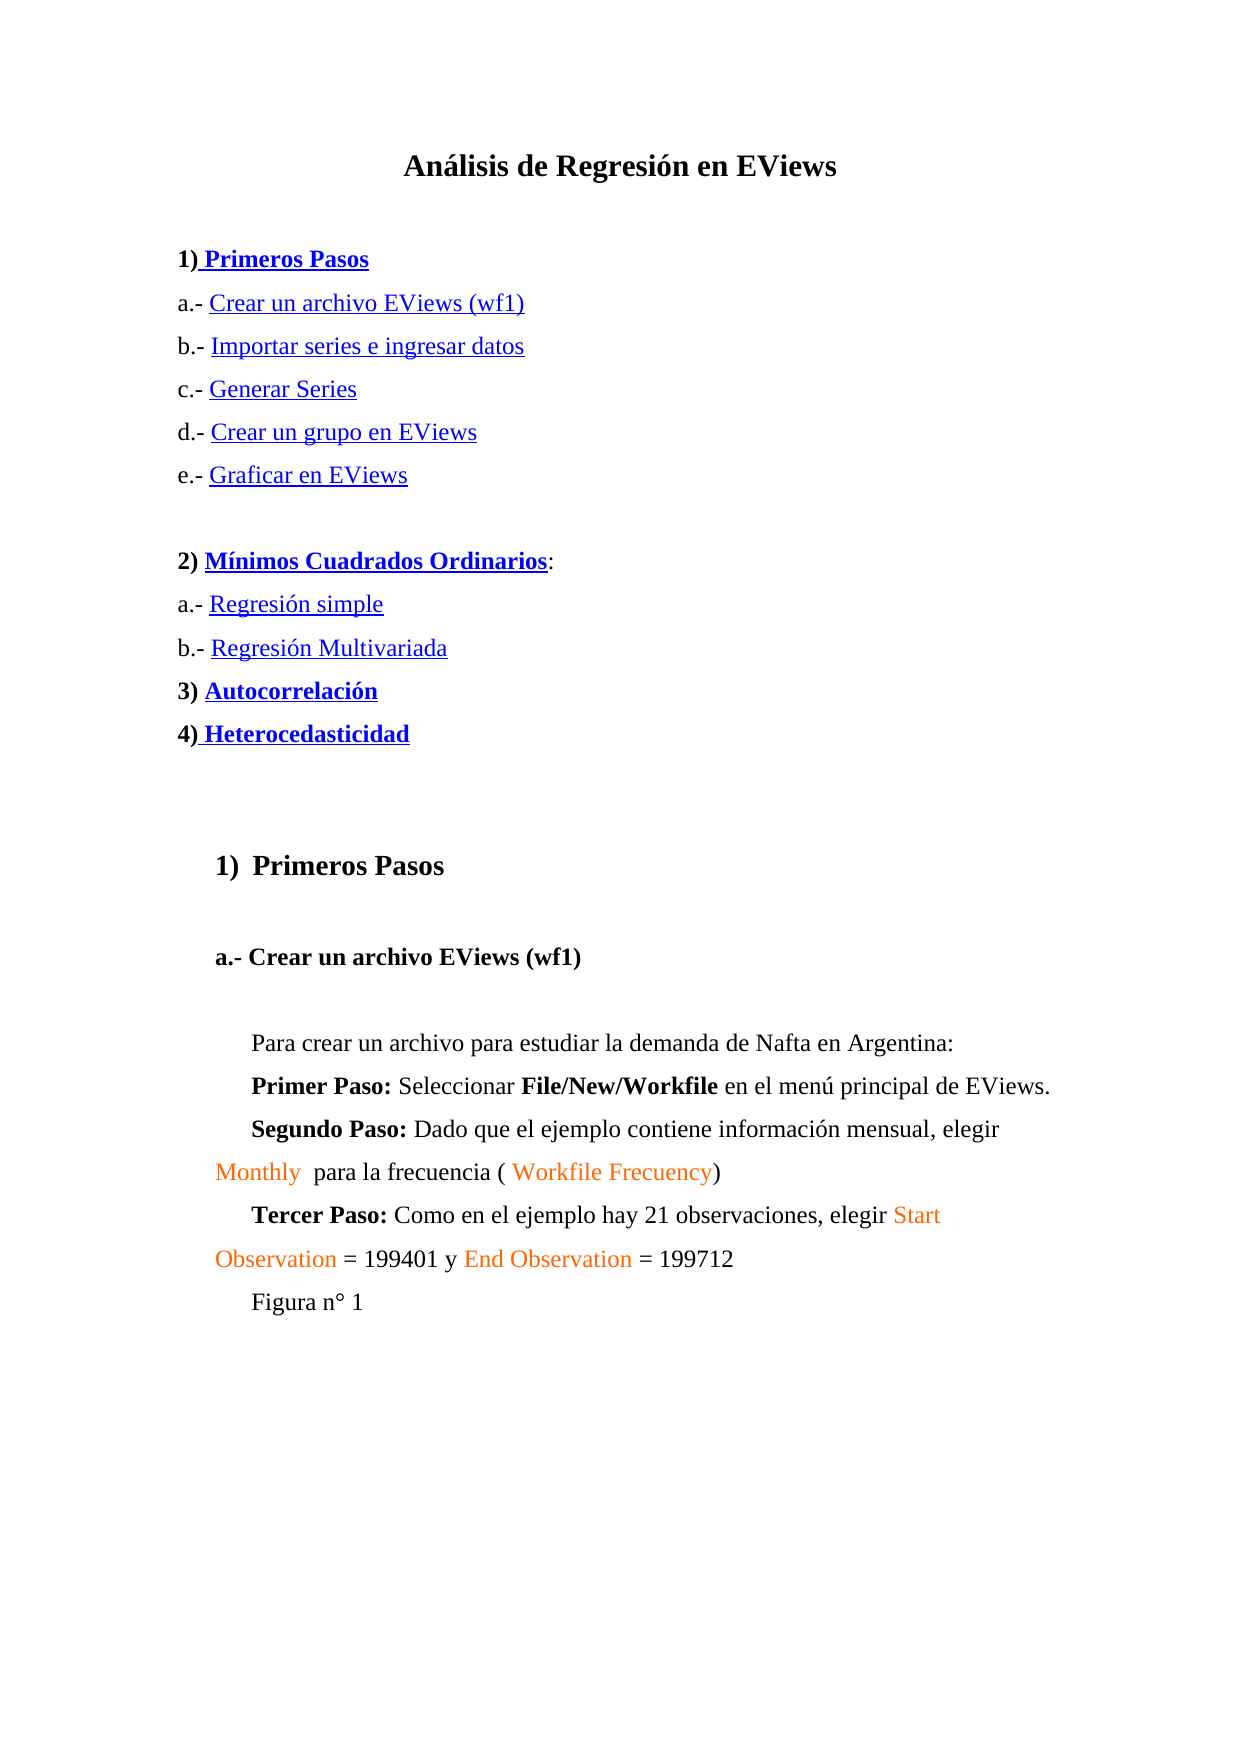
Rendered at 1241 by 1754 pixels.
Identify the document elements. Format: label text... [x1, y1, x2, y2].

text Segundo Paso: Dado que el ejemplo contiene información mensual, elegir Monthly para la frecuencia ( Workfile Frecuency) [215, 1114, 1063, 1186]
text 2) Mínimos Cuadrados Ordinarios: [177, 546, 1063, 575]
text Tercer Paso: Como en el ejemplo hay 21 observaciones, elegir Start Observation = 199401 y End Observation = 199712 [215, 1201, 1063, 1272]
text a.- Crear un archivo EViews (wf1) [215, 942, 1063, 971]
text Análisis de Regresión en EViews [177, 148, 1063, 183]
text 4) Heterocedasticidad [177, 719, 1063, 748]
text d.- Crear un grupo en EViews [177, 417, 1063, 446]
text a.- Regresión simple [177, 589, 1063, 618]
text b.- Regresión Multivariada [177, 633, 1063, 661]
text a.- Crear un archivo EViews (wf1) [177, 288, 1063, 316]
text 1) Primeros Pasos [177, 244, 1063, 273]
list Primeros Pasos [215, 848, 1063, 882]
text Primer Paso: Seleccionar File/New/Workfile en el menú principal de EViews. [215, 1071, 1063, 1100]
text 3) Autocorrelación [177, 676, 1063, 704]
text c.- Generar Series [177, 374, 1063, 403]
text Para crear un archivo para estudiar la demanda de Nafta en Argentina: [215, 1028, 1063, 1057]
text Figura n° 1 [215, 1287, 1063, 1316]
text b.- Importar series e ingresar datos [177, 331, 1063, 359]
text e.- Graficar en EViews [177, 460, 1063, 489]
